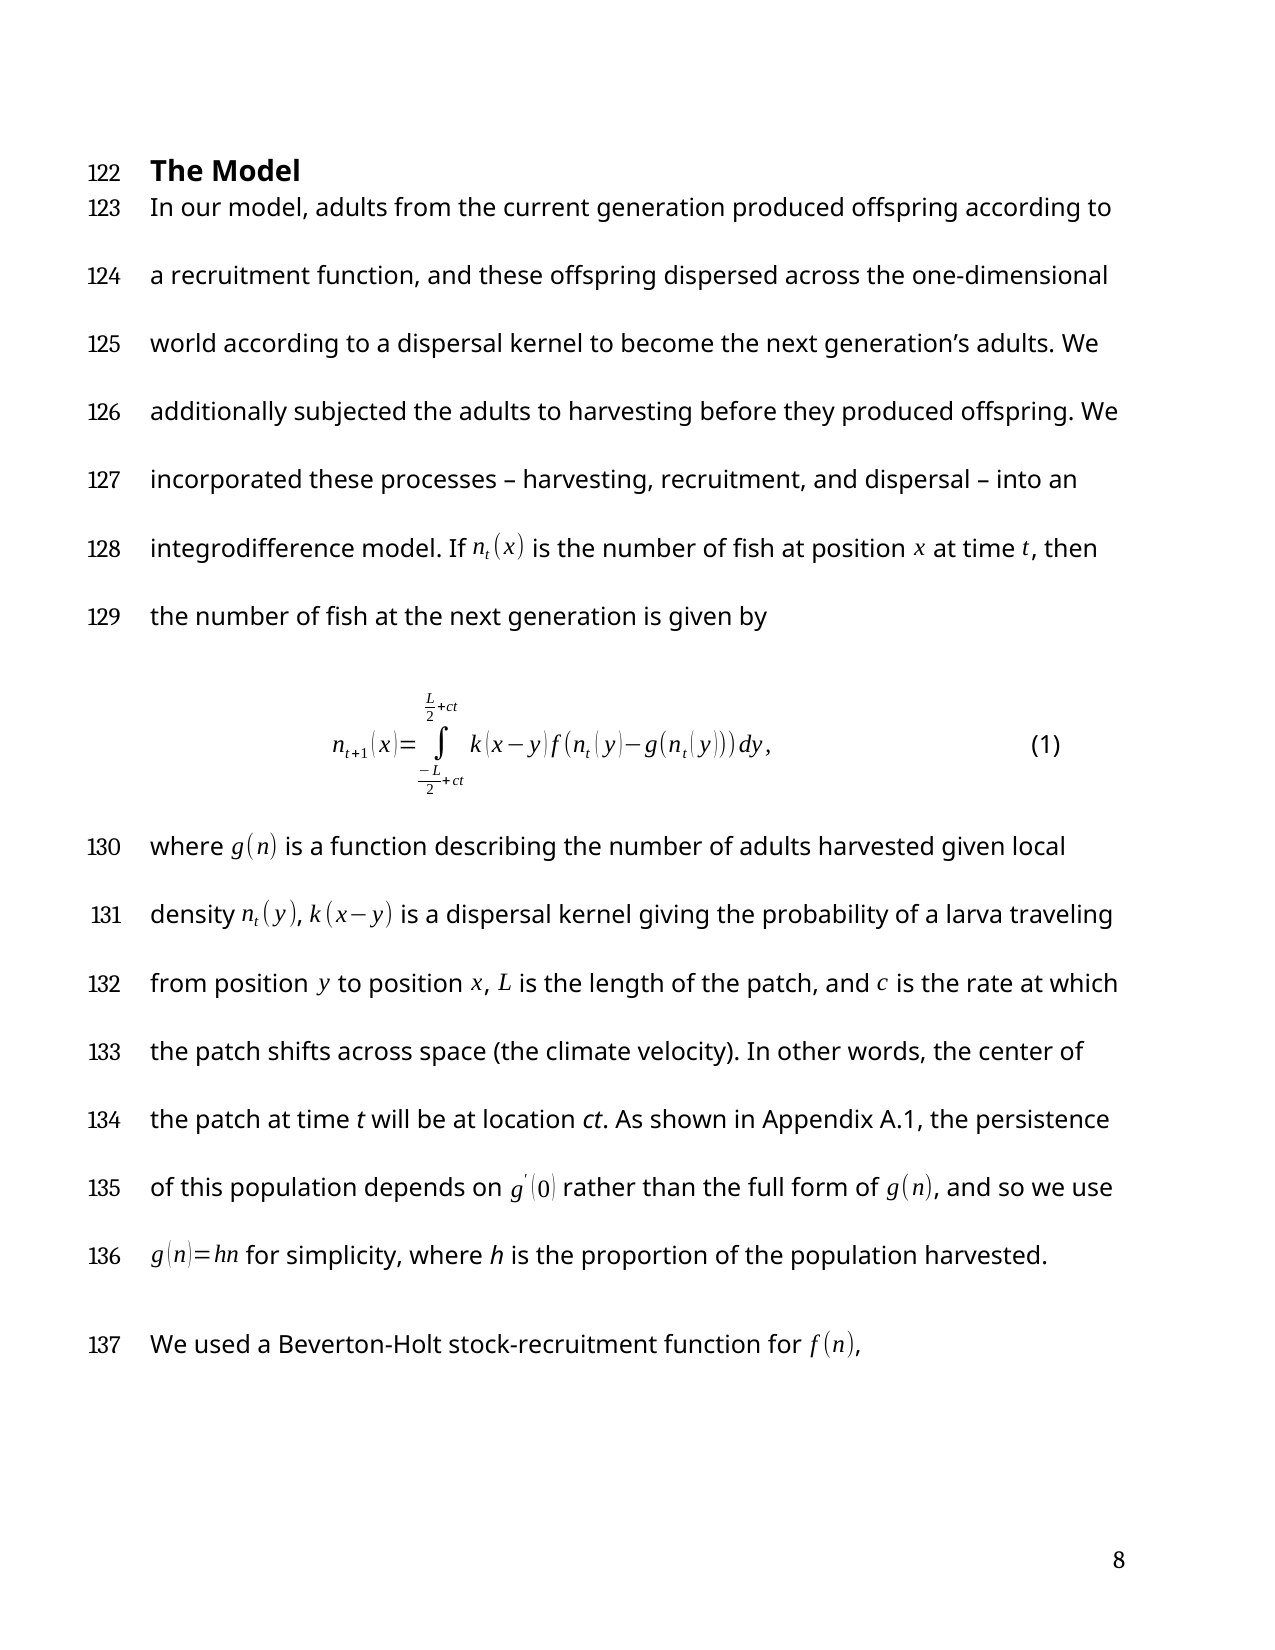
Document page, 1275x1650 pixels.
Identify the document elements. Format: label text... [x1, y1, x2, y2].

text where is a function describing the number of adults harvested given local density , is a dispersal kernel giving the probability of a larva traveling from position to position , is the length of the patch, and is the rate at which the patch shifts across space (the climate velocity). In other words, the center of the patch at time t will be at location ct. As shown in Appendix A.1, the persistence of this population depends on rather than the full form of , and so we use for simplicity, where h is the proportion of the population harvested. [150, 829, 1125, 1272]
table_header (1) [966, 688, 1125, 829]
subtitle The Model [150, 150, 1125, 190]
text We used a Beverton-Holt stock-recruitment function for , [150, 1327, 1125, 1361]
text In our model, adults from the current generation produced offspring according to a recruitment function, and these offspring dispersed across the one-dimensional world according to a dispersal kernel to become the next generation’s adults. We additionally subjected the adults to harvesting before they produced offspring. We incorporated these processes – harvesting, recruitment, and dispersal – into an integrodifference model. If is the number of fish at position at time , then the number of fish at the next generation is given by [150, 190, 1125, 632]
table_header [139, 688, 966, 829]
